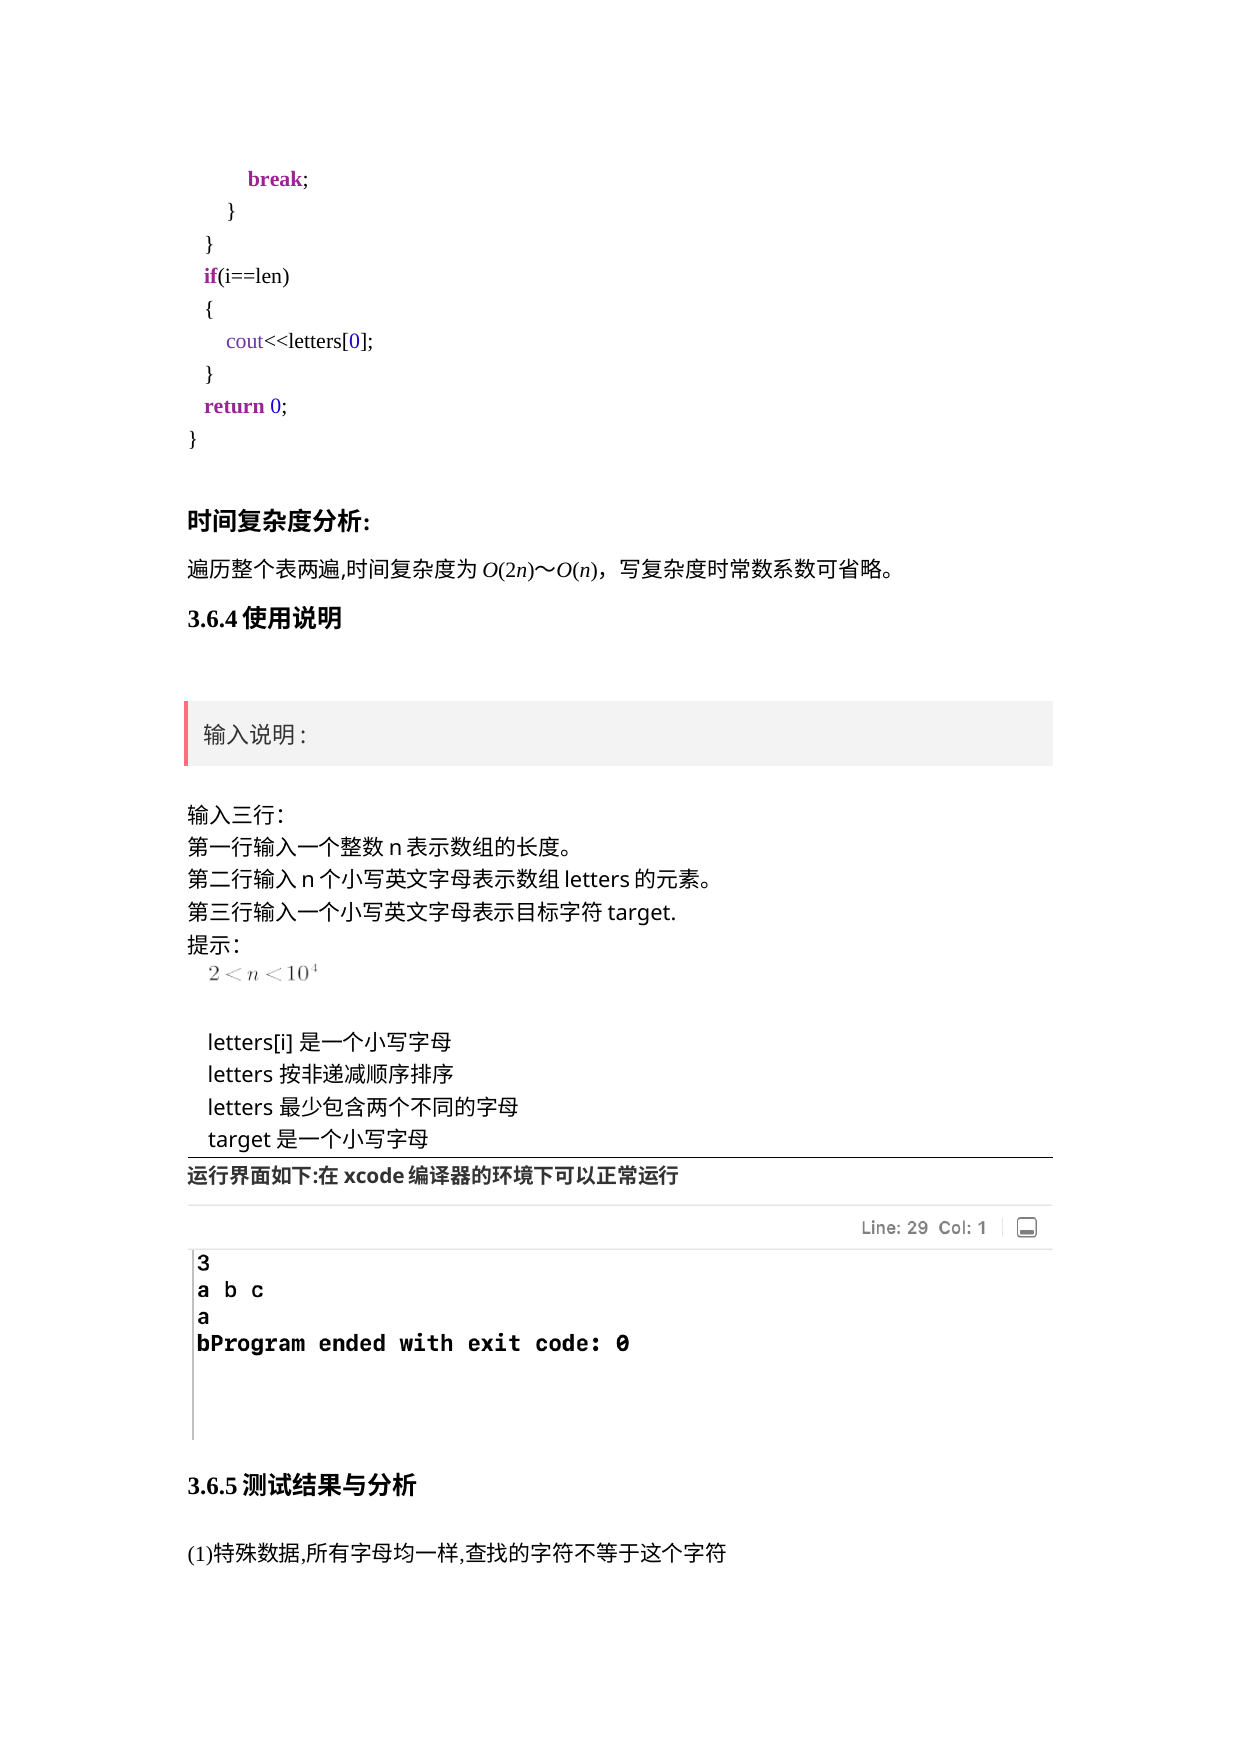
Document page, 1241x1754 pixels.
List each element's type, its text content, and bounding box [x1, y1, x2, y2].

text 遍历整个表两遍,时间复杂度为O(2n)～O(n)，写复杂度时常数系数可省略。 [187, 552, 1053, 584]
text if(i==len) [187, 259, 1053, 292]
text letters 按非递减顺序排序 [187, 1057, 1053, 1090]
text { [187, 292, 1053, 324]
text target 是一个小写字母 [187, 1122, 1053, 1158]
text } [187, 422, 1053, 454]
text 运行界面如下:在xcode编译器的环境下可以正常运行 [187, 1158, 1053, 1191]
picture [187, 1202, 1053, 1440]
text 输入说明 : [188, 701, 1053, 766]
text 提示： [187, 927, 1053, 960]
text } [187, 194, 1053, 227]
subtitle 3.6.4使用说明 [187, 584, 1053, 649]
text 输入三行： [187, 797, 1053, 830]
text 第三行输入一个小写英文字母表示目标字符target. [187, 895, 1053, 927]
text 第二行输入n个小写英文字母表示数组letters的元素。 [187, 862, 1053, 895]
text } [187, 357, 1053, 389]
text letters[i] 是一个小写字母 [187, 1025, 1053, 1057]
text letters 最少包含两个不同的字母 [187, 1090, 1053, 1122]
text break; [187, 162, 1053, 194]
text cout<<letters[0]; [187, 324, 1053, 357]
subtitle 3.6.5测试结果与分析 [187, 1451, 1053, 1516]
text (1)特殊数据,所有字母均一样,查找的字符不等于这个字符 [187, 1536, 1053, 1568]
text 第一行输入一个整数n表示数组的长度。 [187, 830, 1053, 862]
text } [187, 227, 1053, 259]
text 时间复杂度分析: [187, 487, 1053, 552]
text return 0; [187, 389, 1053, 422]
